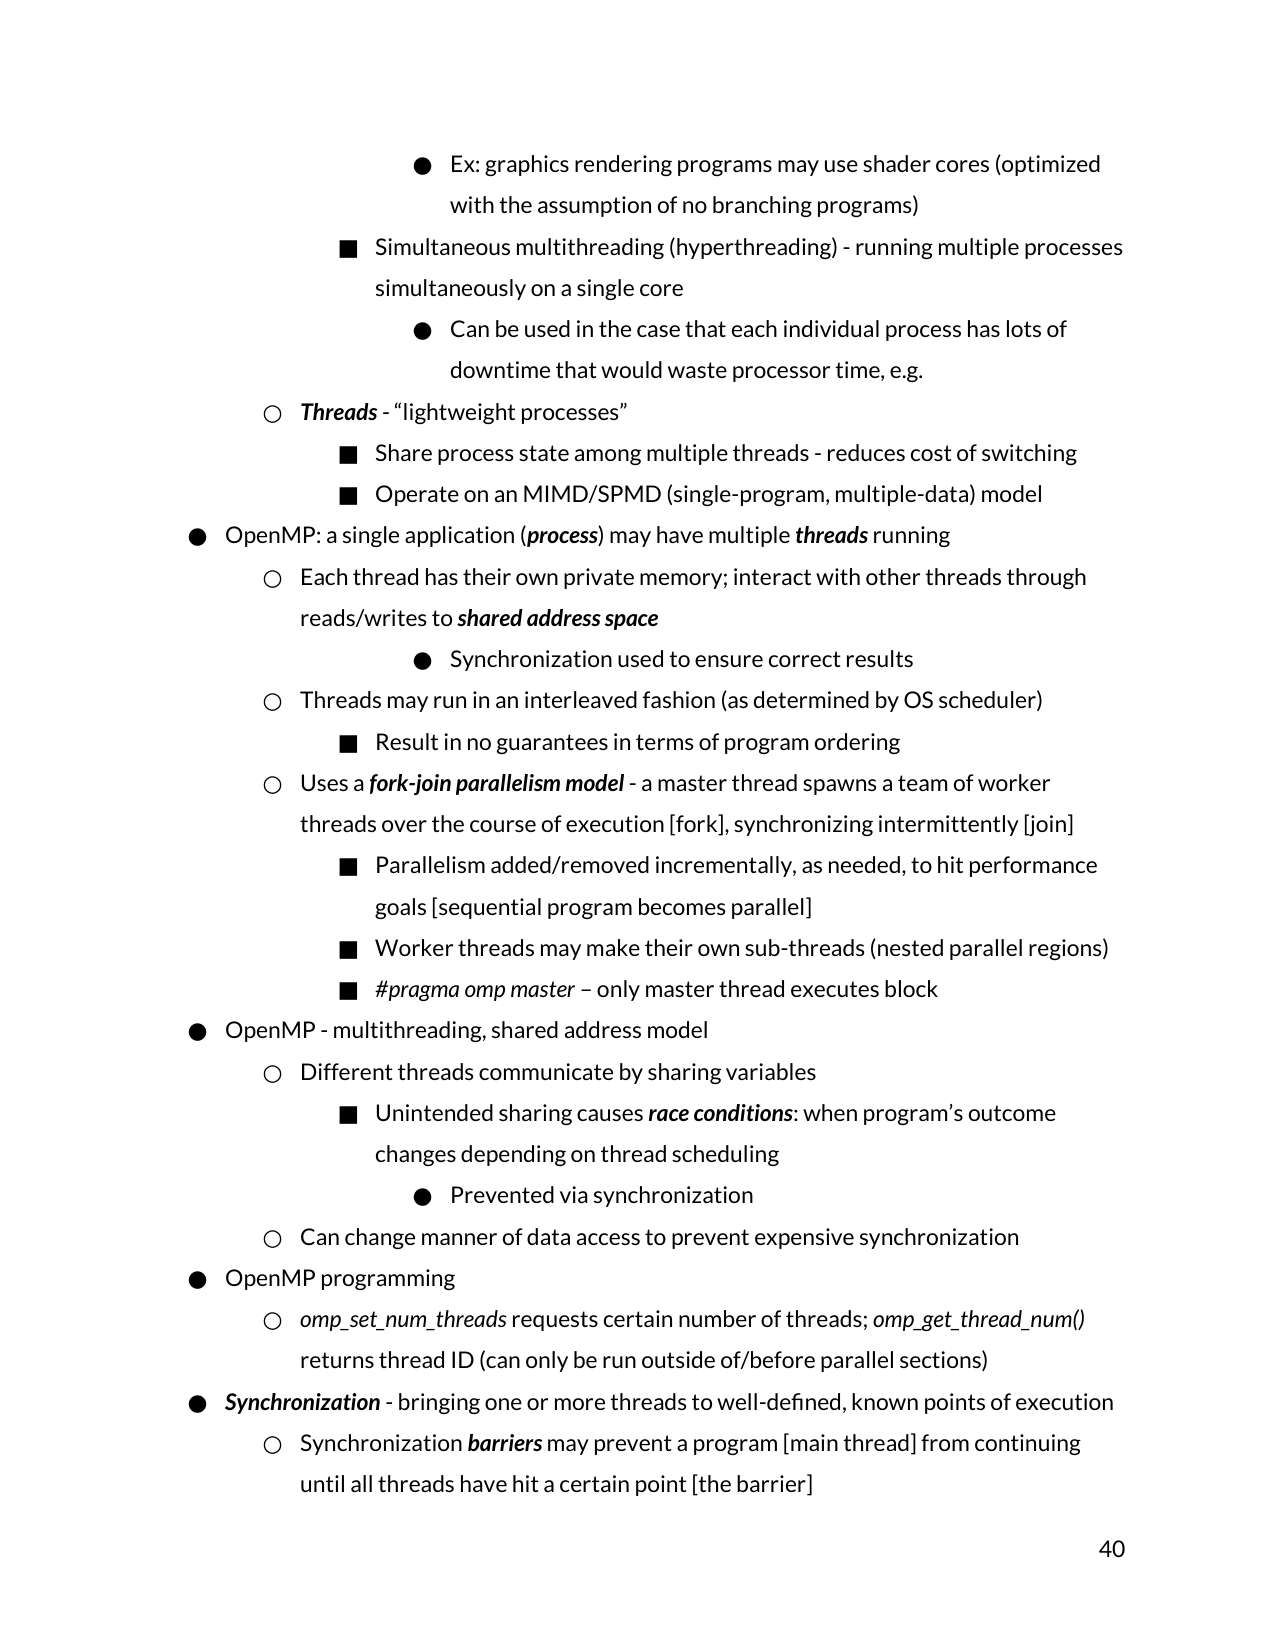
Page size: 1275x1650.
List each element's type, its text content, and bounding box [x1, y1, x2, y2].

list omp_set_num_threads requests certain number of threads; omp_get_thread_num() returns thread ID (can only be run outside of/before parallel sections) [262, 1305, 1125, 1374]
list Threads may run in an interleaved fashion (as determined by OS scheduler) [262, 686, 1125, 714]
list Different threads communicate by sharing variables [262, 1057, 1125, 1085]
list Ex: graphics rendering programs may use shader cores (optimized with the assumption of no branching programs) [412, 150, 1125, 219]
list Each thread has their own private memory; interact with other threads through reads/writes to shared address space [262, 562, 1125, 631]
list Operate on an MIMD/SPMD (single-program, multiple-data) model [337, 480, 1125, 507]
list OpenMP: a single application (process) may have multiple threads running [187, 521, 1125, 549]
list Can change manner of data access to prevent expensive synchronization [262, 1222, 1125, 1250]
list OpenMP programming [187, 1264, 1125, 1291]
list Worker threads may make their own sub-threads (nested parallel regions) [337, 934, 1125, 961]
list Uses a fork-join parallelism model - a master thread spawns a team of worker threads over the course of execution [fork], synchronizing intermittently [join] [262, 769, 1125, 837]
list Synchronization barriers may prevent a program [main thread] from continuing until all threads have hit a certain point [the barrier] [262, 1429, 1125, 1497]
list Parallelism added/removed incrementally, as needed, to hit performance goals [sequential program becomes parallel] [337, 851, 1125, 920]
list Threads - “lightweight processes” [262, 397, 1125, 425]
list Result in no guarantees in terms of program ordering [337, 727, 1125, 755]
list Unintended sharing causes race conditions: when program’s outcome changes depending on thread scheduling [337, 1099, 1125, 1167]
list OpenMP - multithreading, shared address model [187, 1016, 1125, 1044]
list Share process state among multiple threads - reduces cost of switching [337, 439, 1125, 466]
list Can be used in the case that each individual process has lots of downtime that would waste processor time, e.g. [412, 315, 1125, 384]
list Synchronization - bringing one or more threads to well-defined, known points of execution [187, 1387, 1125, 1415]
list Simultaneous multithreading (hyperthreading) - running multiple processes simultaneously on a single core [337, 232, 1125, 301]
list Prevented via synchronization [412, 1181, 1125, 1209]
list Synchronization used to ensure correct results [412, 645, 1125, 672]
list #pragma omp master – only master thread executes block [337, 975, 1125, 1002]
